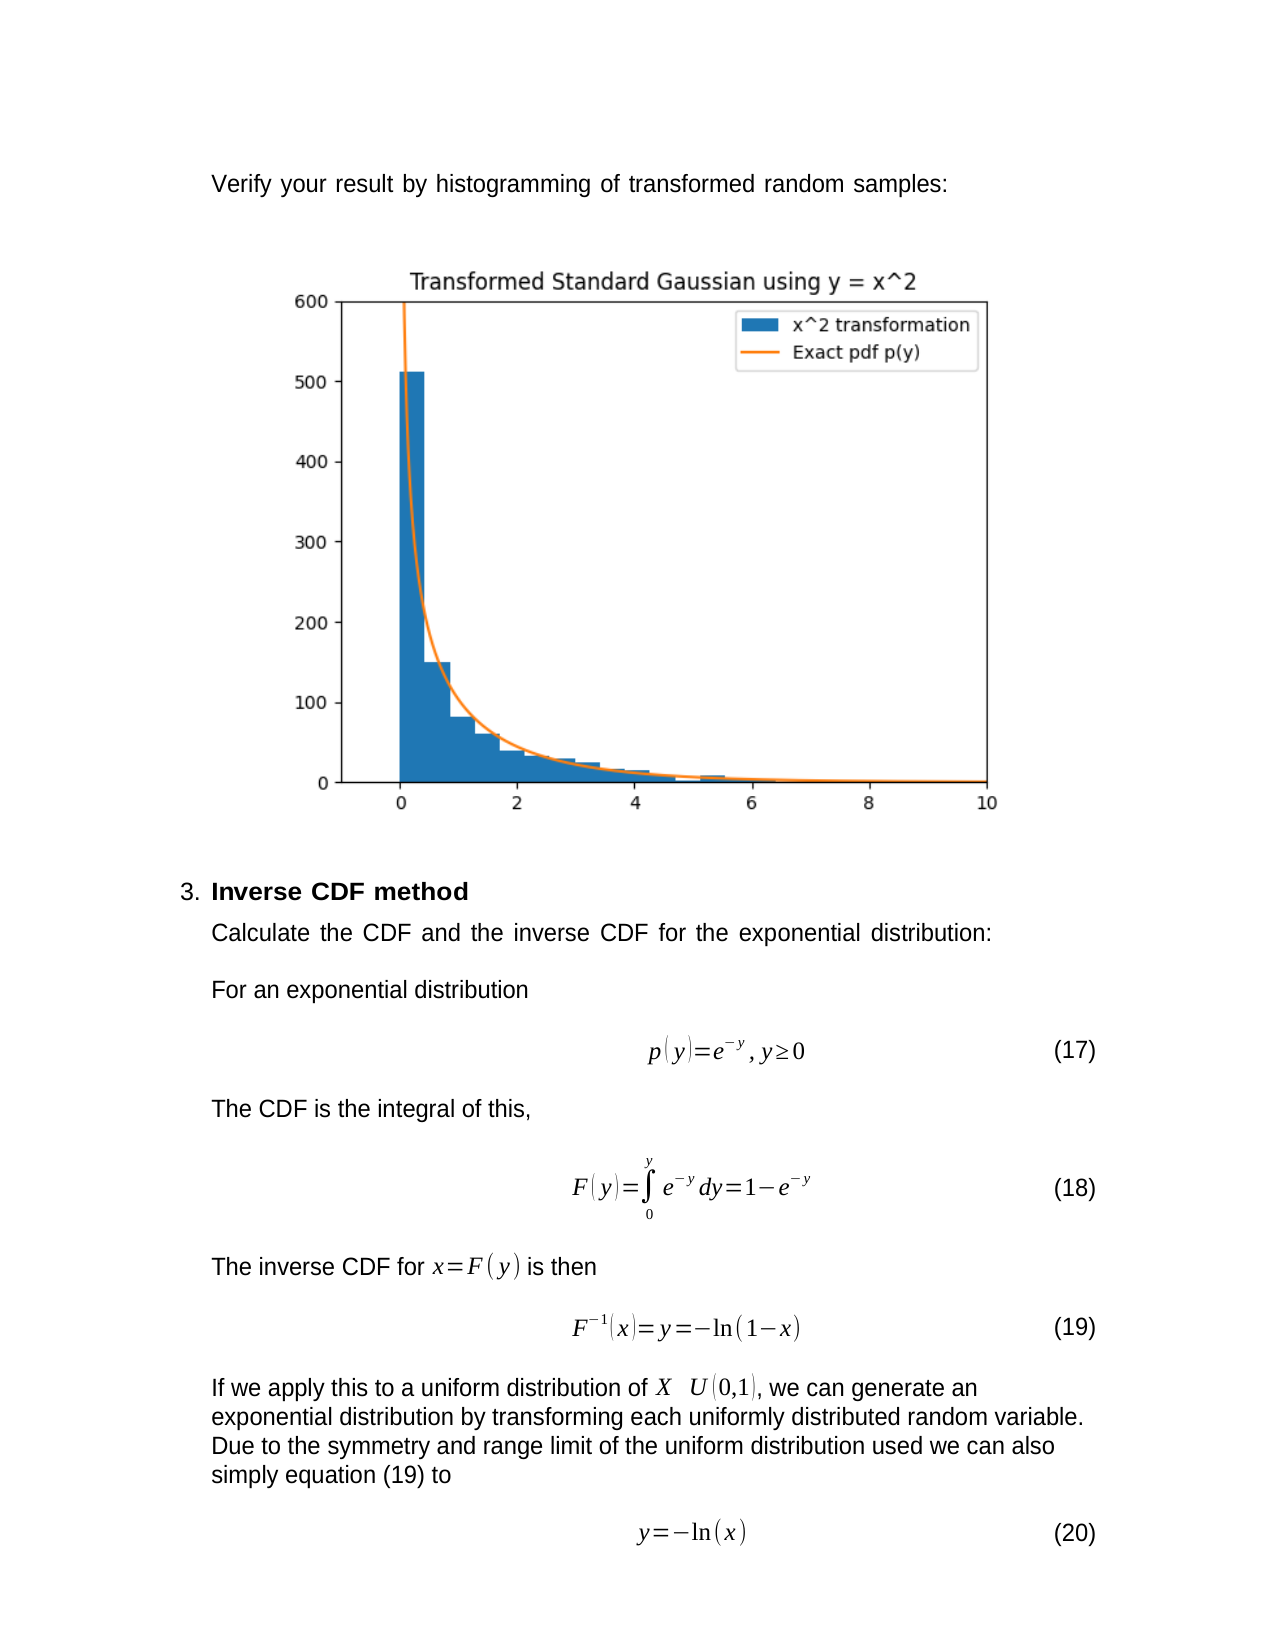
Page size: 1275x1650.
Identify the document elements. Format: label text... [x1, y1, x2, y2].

text Calculate the CDF and the inverse CDF for the exponential distribution: [211, 918, 1096, 947]
text (18) [211, 1152, 1096, 1222]
text (19) [211, 1310, 1096, 1343]
subtitle Inverse CDF method [180, 877, 1096, 906]
picture [237, 226, 1070, 851]
text For an exponential distribution [211, 975, 1096, 1004]
text The inverse CDF for is then [211, 1251, 1096, 1281]
text (20) [201, 1517, 1096, 1547]
text Verify your result by histogramming of transformed random samples: [211, 169, 1096, 198]
text If we apply this to a uniform distribution of , we can generate an exponential distribution by transforming each uniformly distributed random variable. Due to the symmetry and range limit of the uniform distribution used we can also simply equation (19) to [211, 1372, 1096, 1488]
text The CDF is the integral of this, [211, 1094, 1096, 1123]
text (17) [211, 1033, 1096, 1066]
